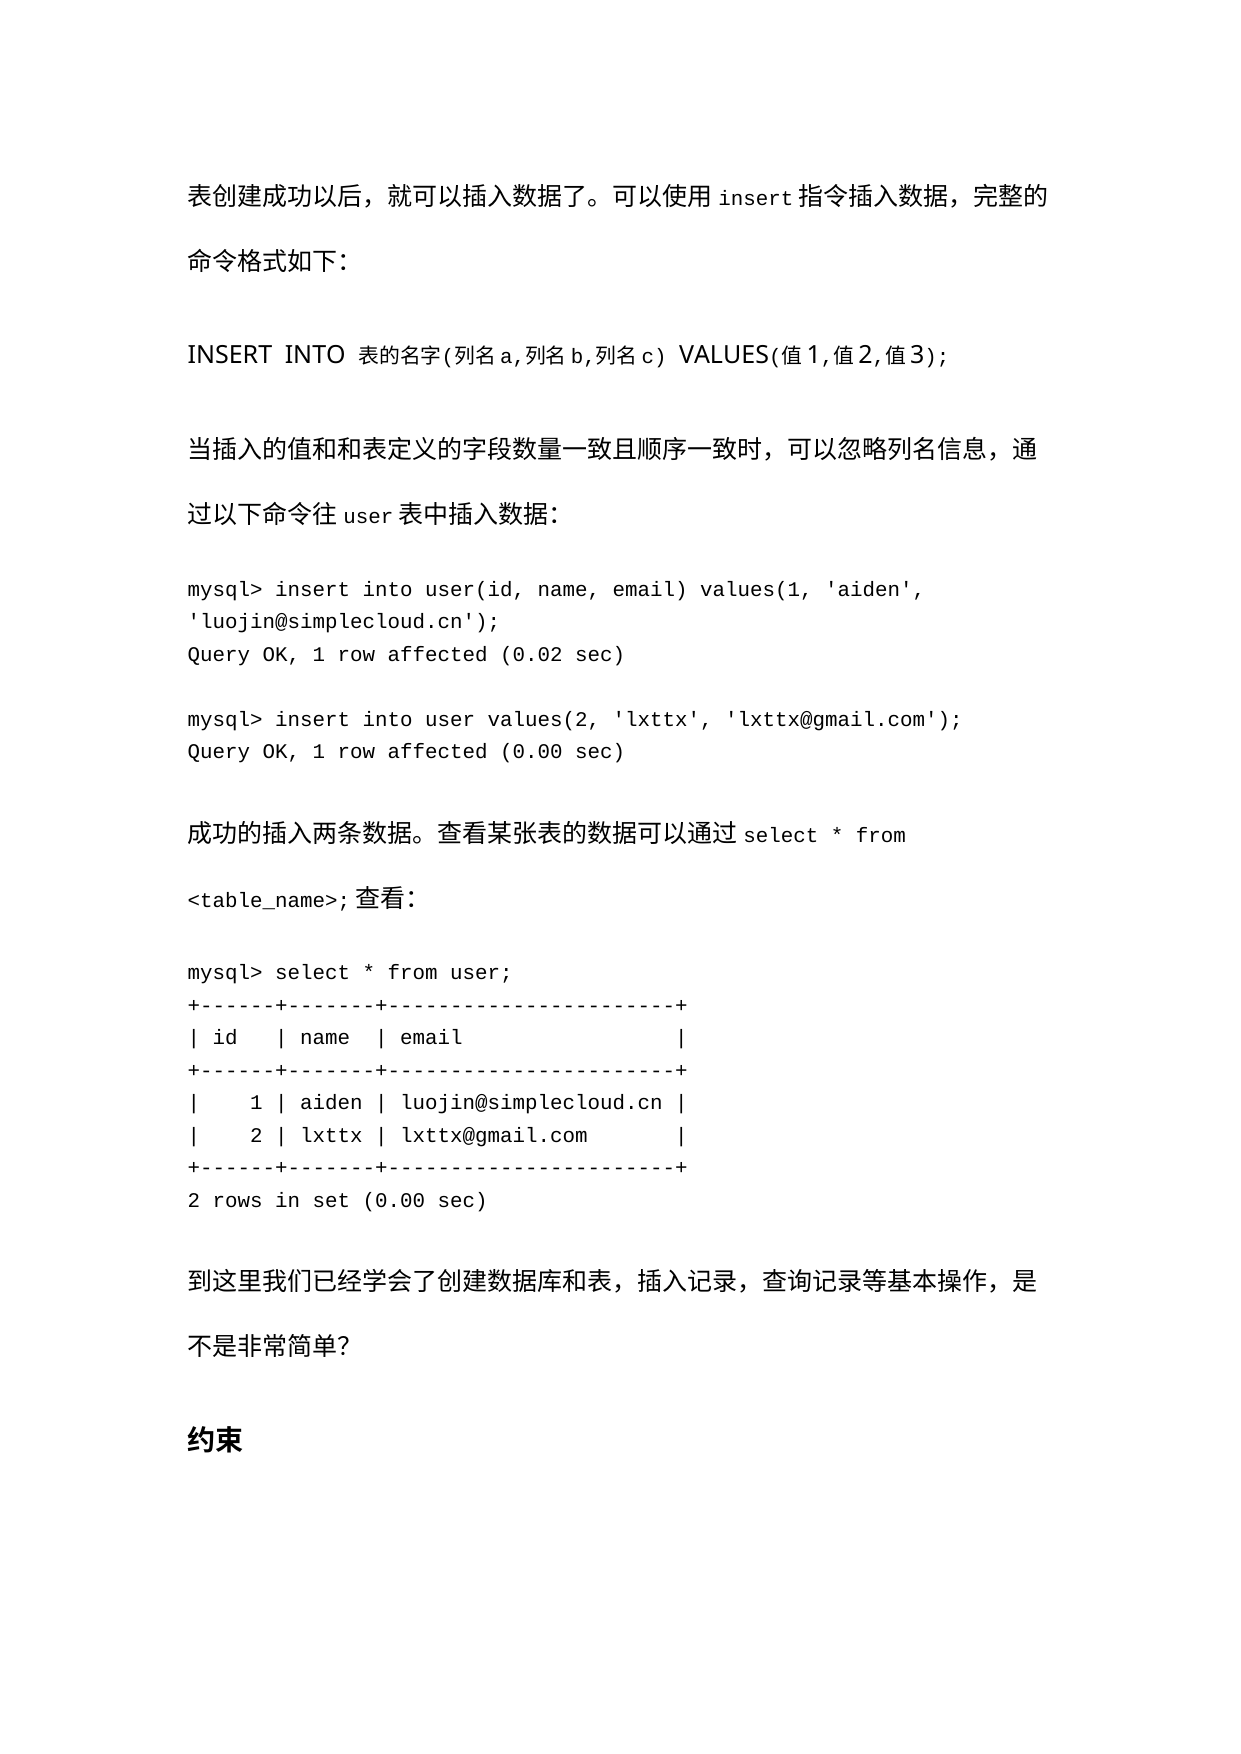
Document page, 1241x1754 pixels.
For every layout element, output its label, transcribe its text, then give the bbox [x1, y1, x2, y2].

subtitle 约束 [187, 1406, 1053, 1471]
text | id | name | email | [187, 1023, 1053, 1055]
text mysql> insert into user(id, name, email) values(1, 'aiden', 'luojin@simplecloud.cn'); [187, 574, 1053, 639]
text INSERT INTO 表的名字(列名a,列名b,列名c) VALUES(值1,值2,值3); [187, 321, 1053, 386]
text 2 rows in set (0.00 sec) [187, 1185, 1053, 1218]
text 成功的插入两条数据。查看某张表的数据可以通过 select * from <table_name>; 查看： [187, 799, 1053, 929]
text +------+-------+-----------------------+ [187, 990, 1053, 1023]
text Query OK, 1 row affected (0.02 sec) [187, 639, 1053, 672]
text mysql> insert into user values(2, 'lxttx', 'lxttx@gmail.com'); [187, 704, 1053, 737]
text mysql> select * from user; [187, 958, 1053, 990]
text | 2 | lxttx | lxttx@gmail.com | [187, 1120, 1053, 1153]
text 到这里我们已经学会了创建数据库和表，插入记录，查询记录等基本操作，是不是非常简单？ [187, 1247, 1053, 1377]
text 表创建成功以后，就可以插入数据了。可以使用 insert 指令插入数据，完整的命令格式如下： [187, 162, 1053, 292]
text 当插入的值和和表定义的字段数量一致且顺序一致时，可以忽略列名信息，通过以下命令往 user 表中插入数据： [187, 415, 1053, 545]
text | 1 | aiden | luojin@simplecloud.cn | [187, 1088, 1053, 1120]
text +------+-------+-----------------------+ [187, 1055, 1053, 1088]
text Query OK, 1 row affected (0.00 sec) [187, 737, 1053, 769]
text +------+-------+-----------------------+ [187, 1153, 1053, 1185]
